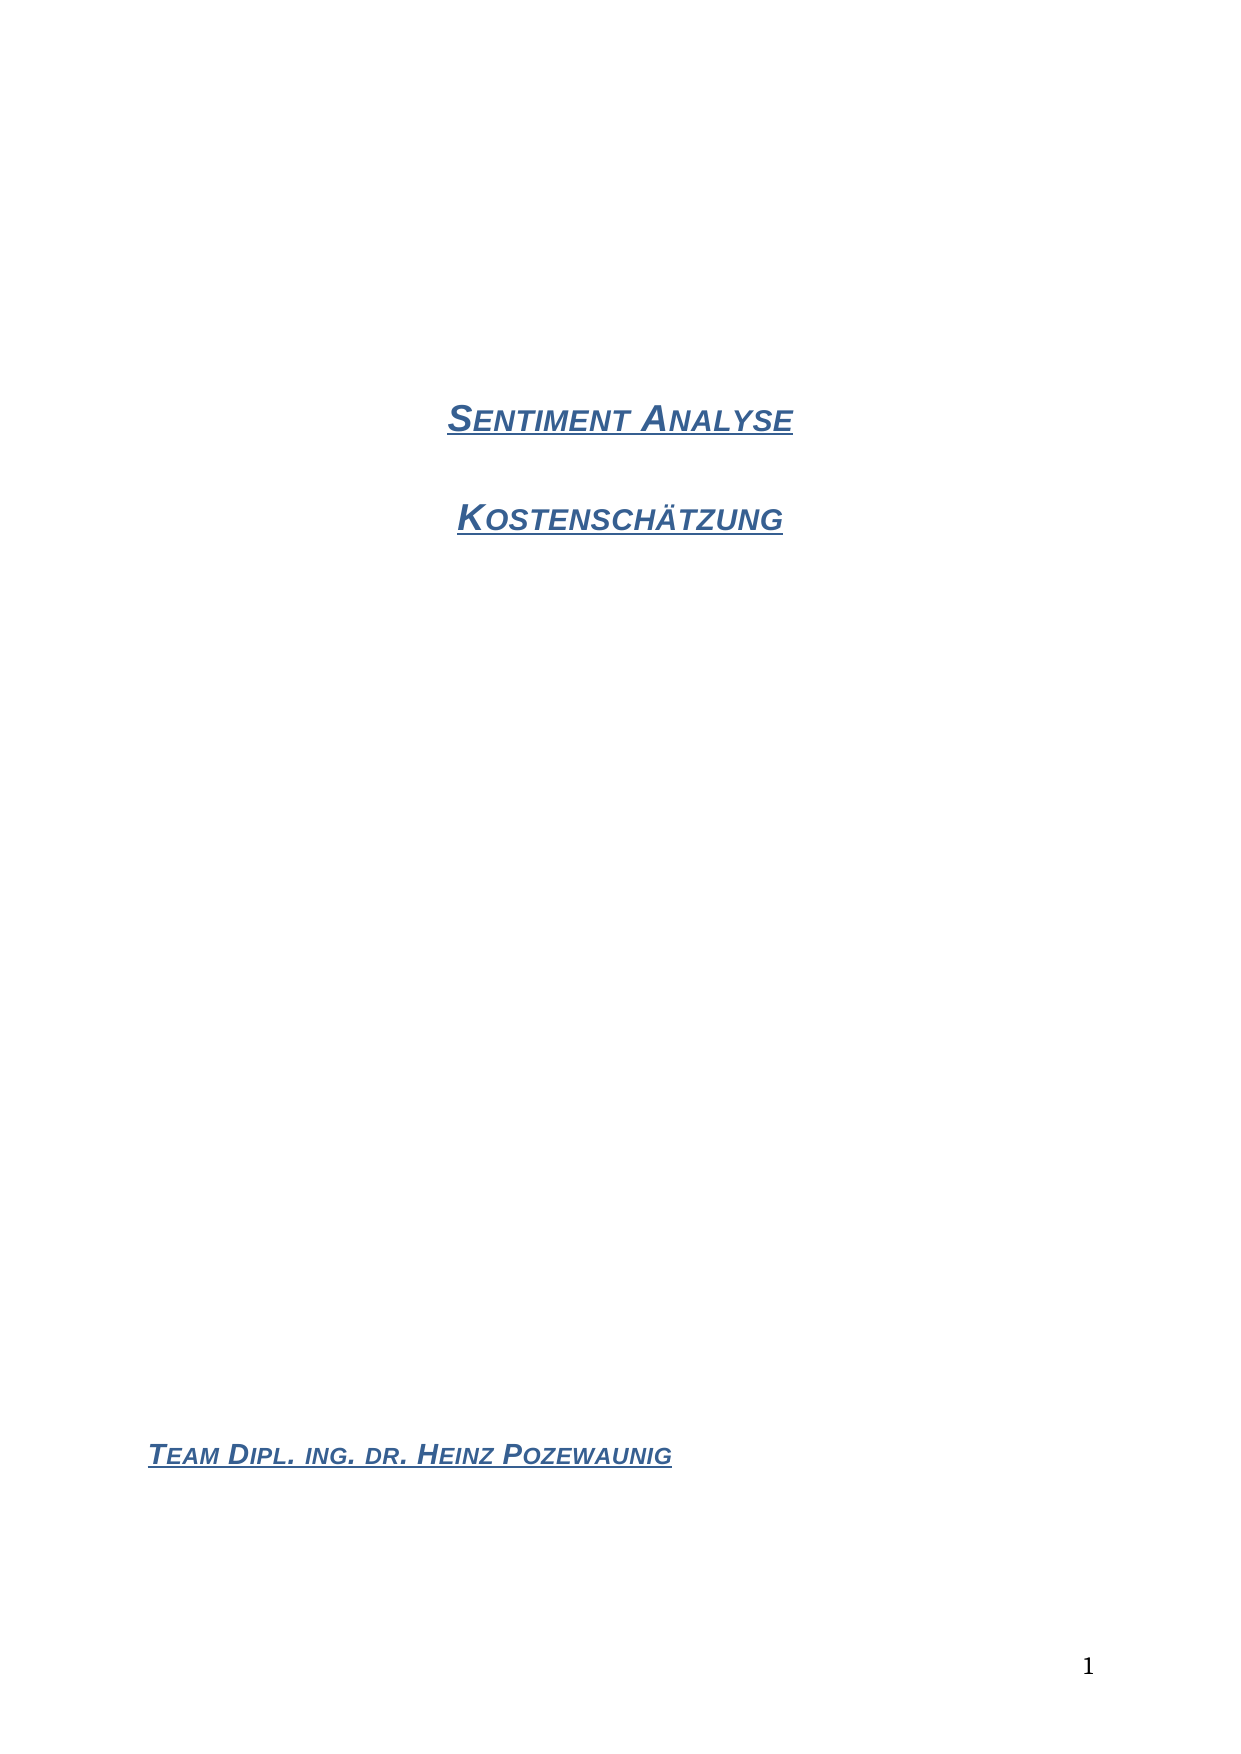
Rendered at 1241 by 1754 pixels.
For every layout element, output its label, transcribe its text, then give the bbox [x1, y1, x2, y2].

text Sentiment Analyse [148, 396, 1093, 439]
text Team Dipl. ing. dr. Heinz Pozewaunig [148, 1437, 1093, 1471]
text Kostenschätzung [148, 495, 1093, 538]
